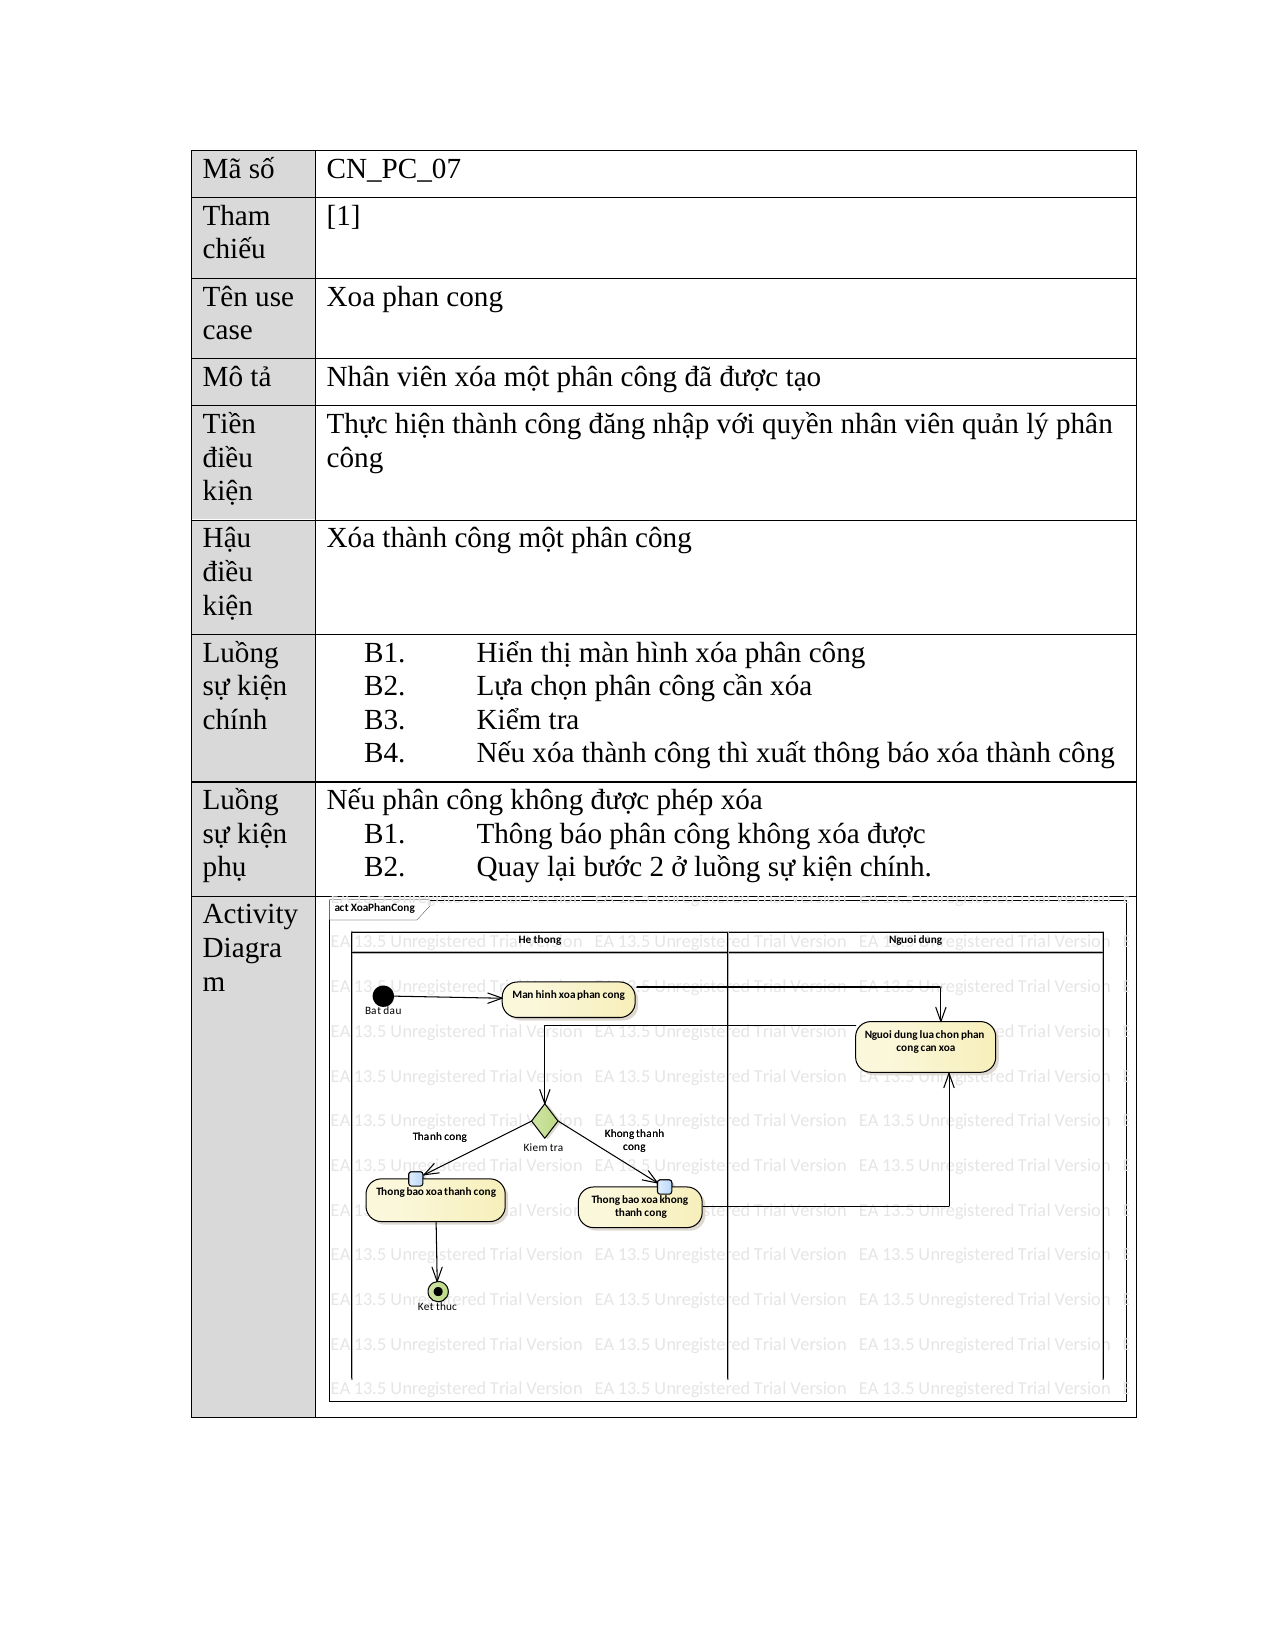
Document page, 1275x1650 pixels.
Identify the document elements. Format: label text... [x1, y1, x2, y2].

table_cell Tham chiếu [192, 198, 315, 278]
table_cell Mô tả [192, 359, 315, 405]
table_cell [1] [316, 198, 1136, 278]
table_cell Nếu phân công không được phép xóa Thông báo phân công không xóa được Quay lại bước 2 ở luồng sự kiện chính. [316, 783, 1136, 896]
table_cell Xoa phan cong [316, 279, 1136, 358]
table_header CN_PC_07 [316, 151, 1136, 197]
table_cell Tên use case [192, 279, 315, 358]
table_header Mã số [192, 151, 315, 197]
table_cell Luồng sự kiện chính [192, 635, 315, 781]
table_cell Xóa thành công một phân công [316, 521, 1136, 634]
table_cell Tiền điều kiện [192, 406, 315, 519]
table_cell Hậu điều kiện [192, 521, 315, 634]
table_cell Activity Diagram [192, 897, 315, 1417]
table_cell [316, 897, 1136, 1417]
table_cell Thực hiện thành công đăng nhập với quyền nhân viên quản lý phân công [316, 406, 1136, 519]
table_cell Nhân viên xóa một phân công đã được tạo [316, 359, 1136, 405]
table_cell Hiển thị màn hình xóa phân công Lựa chọn phân công cần xóa Kiểm tra Nếu xóa thành công thì xuất thông báo xóa thành công [316, 635, 1136, 781]
table_cell Luồng sự kiện phụ [192, 783, 315, 896]
